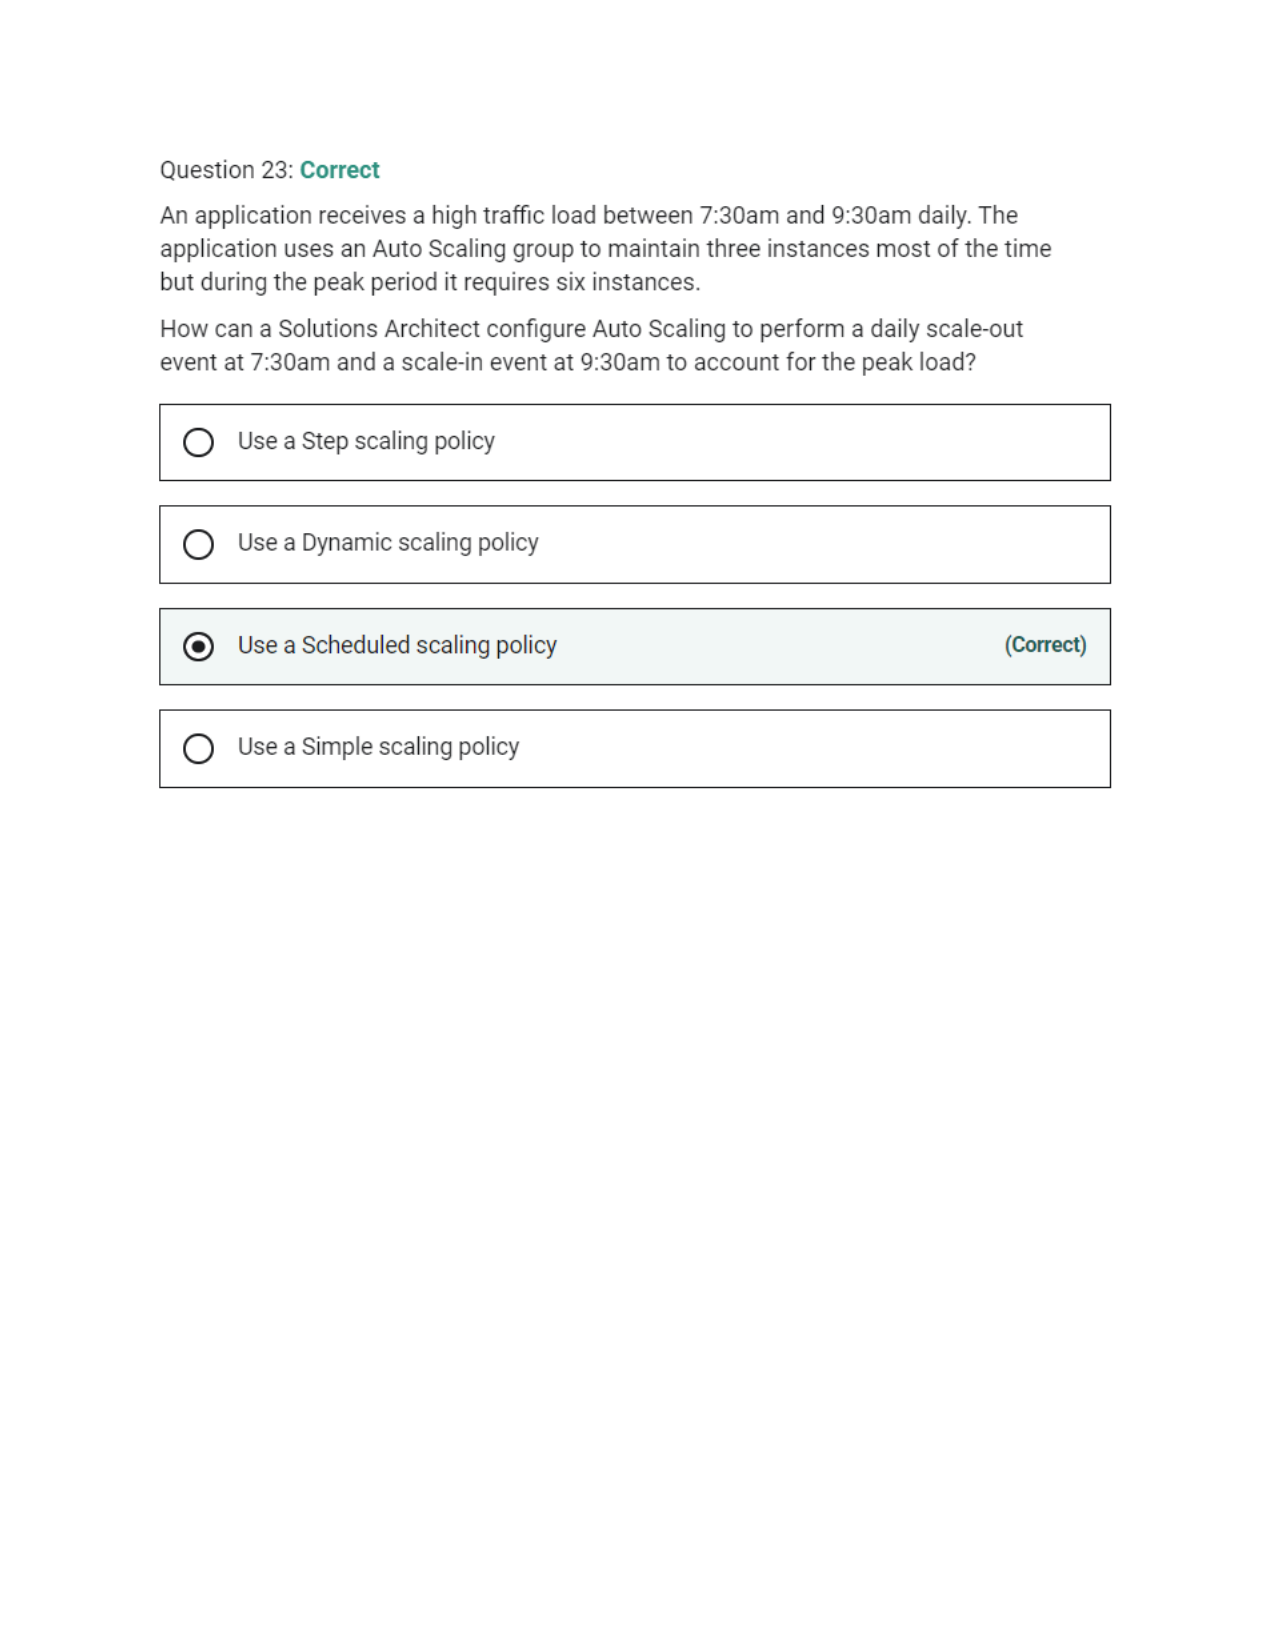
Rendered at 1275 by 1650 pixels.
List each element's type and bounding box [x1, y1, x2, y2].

picture [150, 150, 1125, 799]
